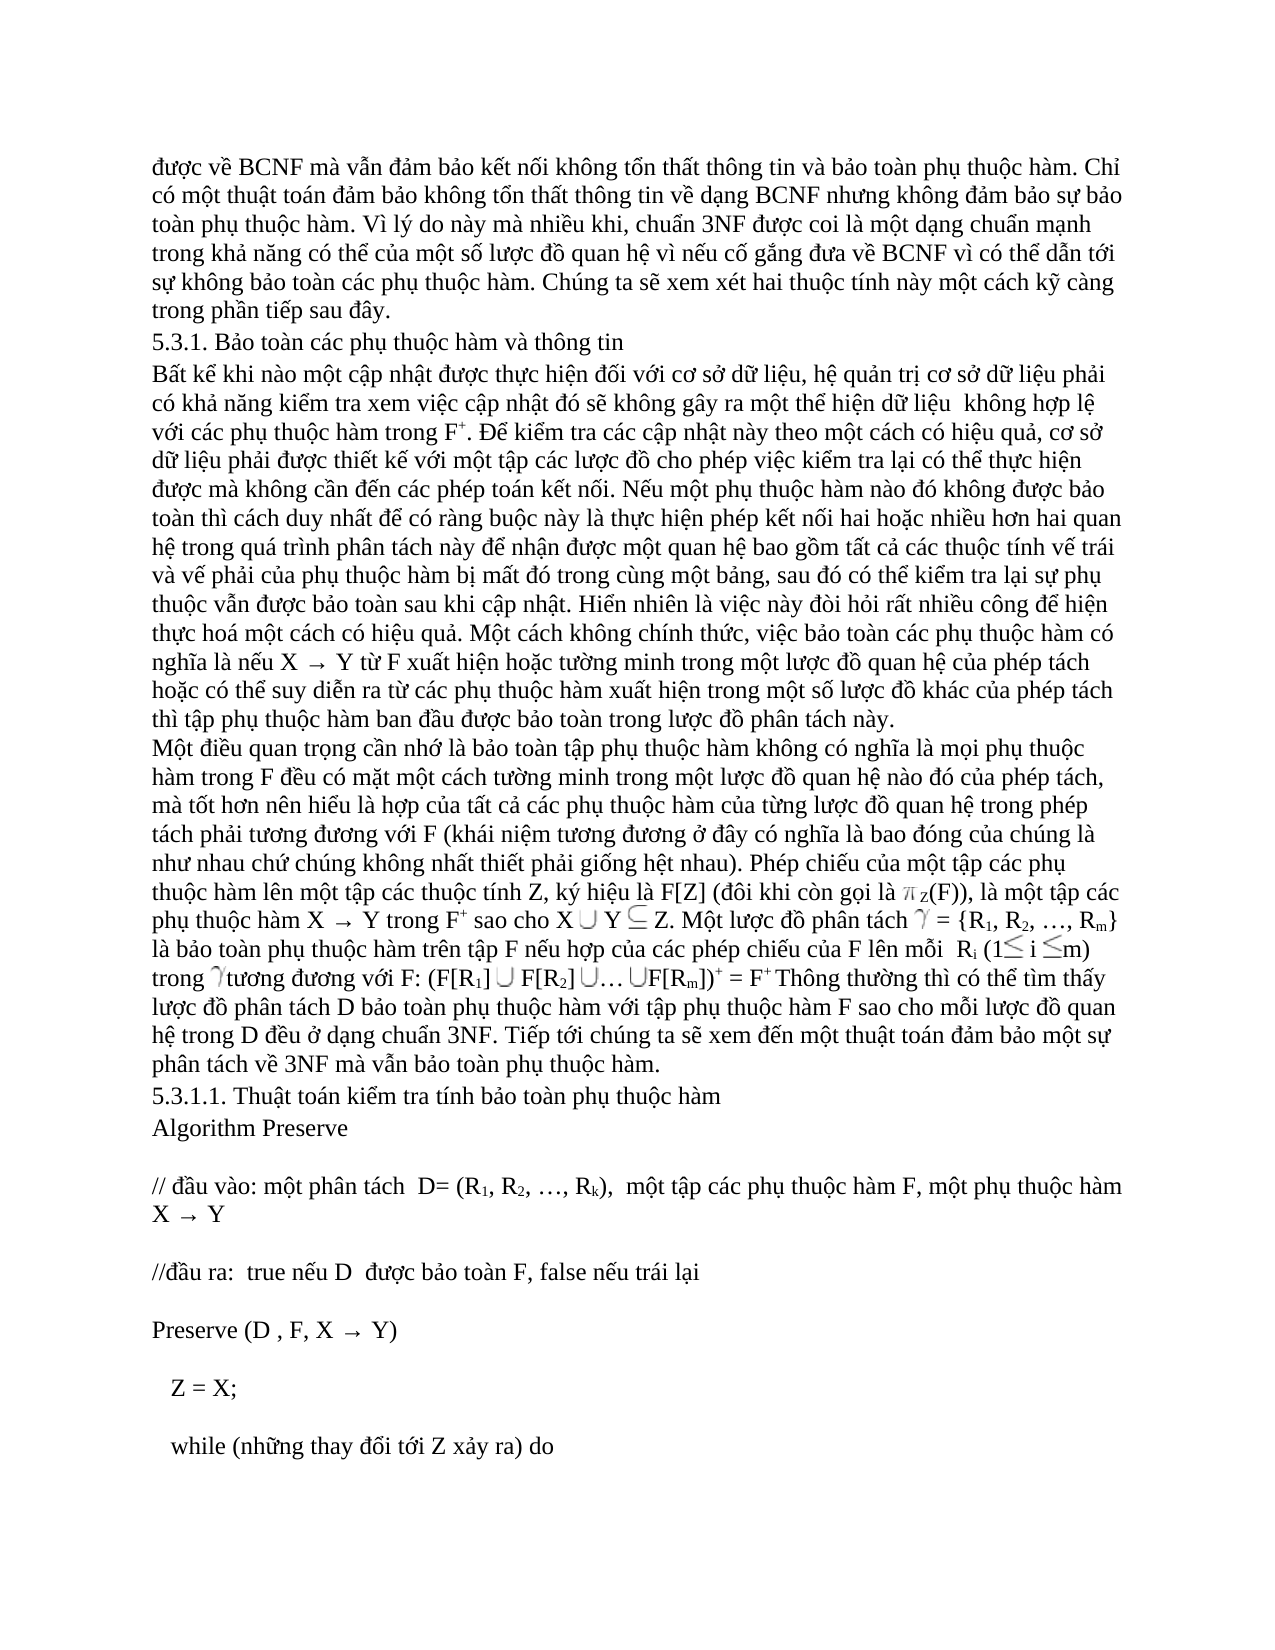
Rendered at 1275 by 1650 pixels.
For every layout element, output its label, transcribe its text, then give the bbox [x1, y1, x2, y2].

picture [1042, 934, 1063, 958]
picture [1003, 934, 1024, 958]
picture [581, 966, 599, 987]
table_cell 5.3.1.1. Thuật toán kiểm tra tính bảo toàn phụ thuộc hàm [150, 1079, 1125, 1111]
picture [902, 887, 920, 900]
picture [579, 909, 598, 929]
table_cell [150, 1111, 1125, 1491]
picture [627, 905, 648, 929]
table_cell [150, 150, 1125, 326]
picture [496, 966, 515, 987]
picture [914, 909, 930, 929]
table_cell 5.3.1. Bảo toàn các phụ thuộc hàm và thông tin [150, 326, 1125, 357]
picture [630, 966, 648, 987]
picture [210, 966, 227, 987]
table_cell Bất kể khi nào một cập nhật được thực hiện đối với cơ sở dữ liệu, hệ quản trị cơ sở dữ liệu phải có khả năng kiểm tra xem việc cập nhật đó sẽ không gây ra một thể hiện dữ liệu không hợp lệ với các phụ thuộc hàm trong F+. Để kiểm tra các cập nhật này theo một cách có hiệu quả, cơ sở dữ liệu phải được thiết kế với một tập các lược đồ cho phép việc kiểm tra lại có thể thực hiện được mà không cần đến các phép toán kết nối. Nếu một phụ thuộc hàm nào đó không được bảo toàn thì cách duy nhất để có ràng buộc này là thực hiện phép kết nối hai hoặc nhiều hơn hai quan hệ trong quá trình phân tách này để nhận được một quan hệ bao gồm tất cả các thuộc tính vế trái và vế phải của phụ thuộc hàm bị mất đó trong cùng một bảng, sau đó có thể kiểm tra lại sự phụ thuộc vẫn được bảo toàn sau khi cập nhật. Hiển nhiên là việc này đòi hỏi rất nhiều công để hiện thực hoá một cách có hiệu quả. Một cách không chính thức, việc bảo toàn các phụ thuộc hàm có nghĩa là nếu X → Y từ F xuất hiện hoặc tường minh trong một lược đồ quan hệ của phép tách hoặc có thể suy diễn ra từ các phụ thuộc hàm xuất hiện trong một số lược đồ khác của phép tách thì tập phụ thuộc hàm ban đầu được bảo toàn trong lược đồ phân tách này. Một điều quan trọng cần nhớ là bảo toàn tập phụ thuộc hàm không có nghĩa là mọi phụ thuộc hàm trong F đều có mặt một cách tường minh trong một lược đồ quan hệ nào đó của phép tách, mà tốt hơn nên hiểu là hợp của tất cả các phụ thuộc hàm của từng lược đồ quan hệ trong phép tách phải tương đương với F (khái niệm tương đương ở đây có nghĩa là bao đóng của chúng là như nhau chứ chúng không nhất thiết phải giống hệt nhau). Phép chiếu của một tập các phụ thuộc hàm lên một tập các thuộc tính Z, ký hiệu là F[Z] (đôi khi còn gọi là Z(F)), là một tập các phụ thuộc hàm X → Y trong F+ sao cho X Y Z. Một lược đồ phân tách = {R1, R2, …, Rm} là bảo toàn phụ thuộc hàm trên tập F nếu hợp của các phép chiếu của F lên mỗi Ri (1 i m) trong tương đương với F: (F[R1] F[R2] … F[Rm])+ = F+ Thông thường thì có thể tìm thấy lược đồ phân tách D bảo toàn phụ thuộc hàm với tập phụ thuộc hàm F sao cho mỗi lược đồ quan hệ trong D đều ở dạng chuẩn 3NF. Tiếp tới chúng ta sẽ xem đến một thuật toán đảm bảo một sự phân tách về 3NF mà vẫn bảo toàn phụ thuộc hàm. [150, 358, 1125, 1079]
